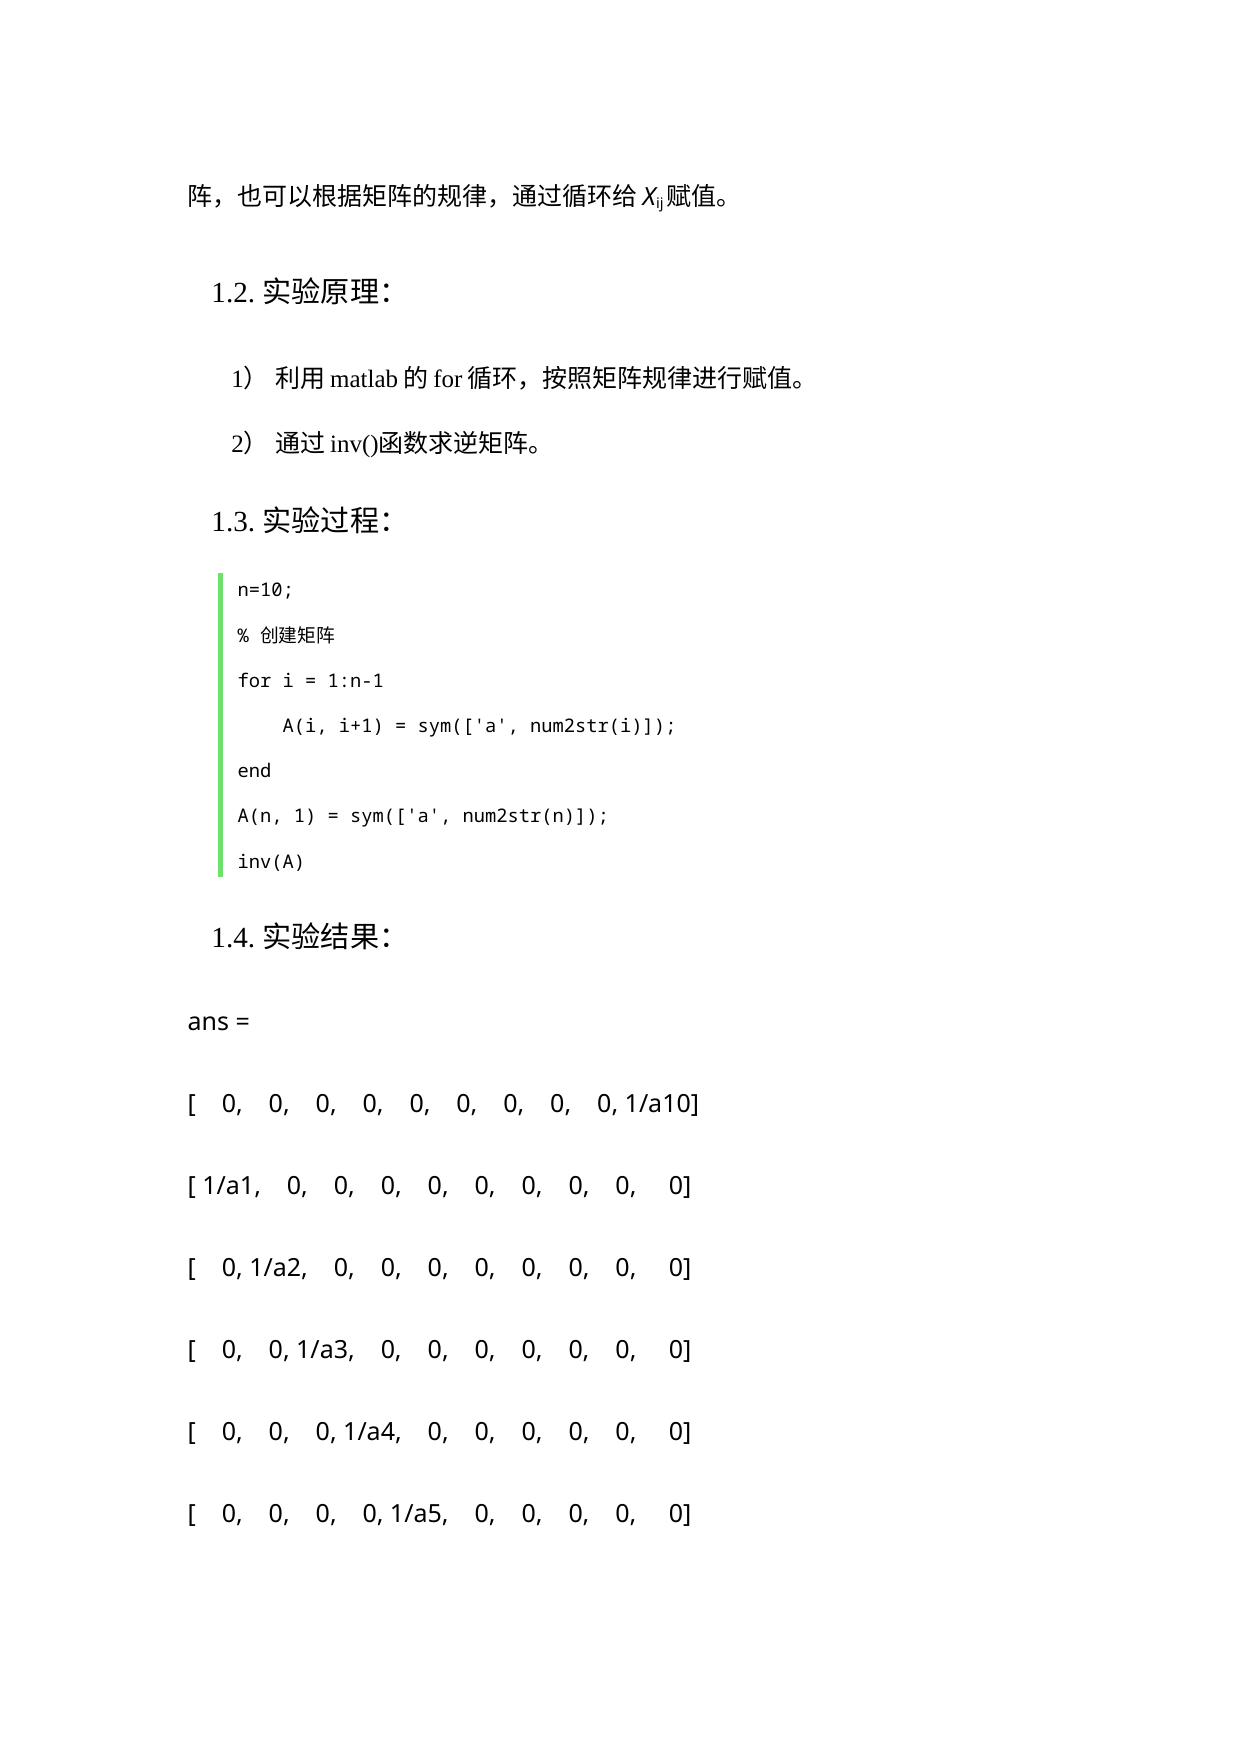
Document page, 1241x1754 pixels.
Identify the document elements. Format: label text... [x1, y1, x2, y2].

text [ 0, 0, 0, 0, 0, 0, 0, 0, 0, 1/a10] [187, 1070, 1053, 1135]
list 利用matlab的for循环，按照矩阵规律进行赋值。 [231, 344, 1053, 409]
text [ 0, 0, 0, 0, 1/a5, 0, 0, 0, 0, 0] [187, 1480, 1053, 1545]
text A(i, i+1) = sym(['a', num2str(i)]); [223, 709, 1053, 741]
text ans = [187, 988, 1053, 1053]
text n=10; [218, 572, 1053, 605]
text [ 0, 0, 0, 1/a4, 0, 0, 0, 0, 0, 0] [187, 1398, 1053, 1463]
subtitle 实验原理： [211, 258, 1053, 323]
text % 创建矩阵 [223, 618, 1053, 650]
text end [223, 754, 1053, 787]
text [ 1/a1, 0, 0, 0, 0, 0, 0, 0, 0, 0] [187, 1152, 1053, 1217]
text A(n, 1) = sym(['a', num2str(n)]); [223, 799, 1053, 832]
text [187, 162, 1053, 227]
text [ 0, 0, 1/a3, 0, 0, 0, 0, 0, 0, 0] [187, 1316, 1053, 1381]
list 通过inv()函数求逆矩阵。 [231, 409, 1053, 474]
text [ 0, 1/a2, 0, 0, 0, 0, 0, 0, 0, 0] [187, 1234, 1053, 1299]
subtitle 实验过程： [211, 486, 1053, 551]
text inv(A) [223, 844, 1053, 877]
subtitle 实验结果： [211, 902, 1053, 967]
text for i = 1:n-1 [223, 664, 1053, 696]
